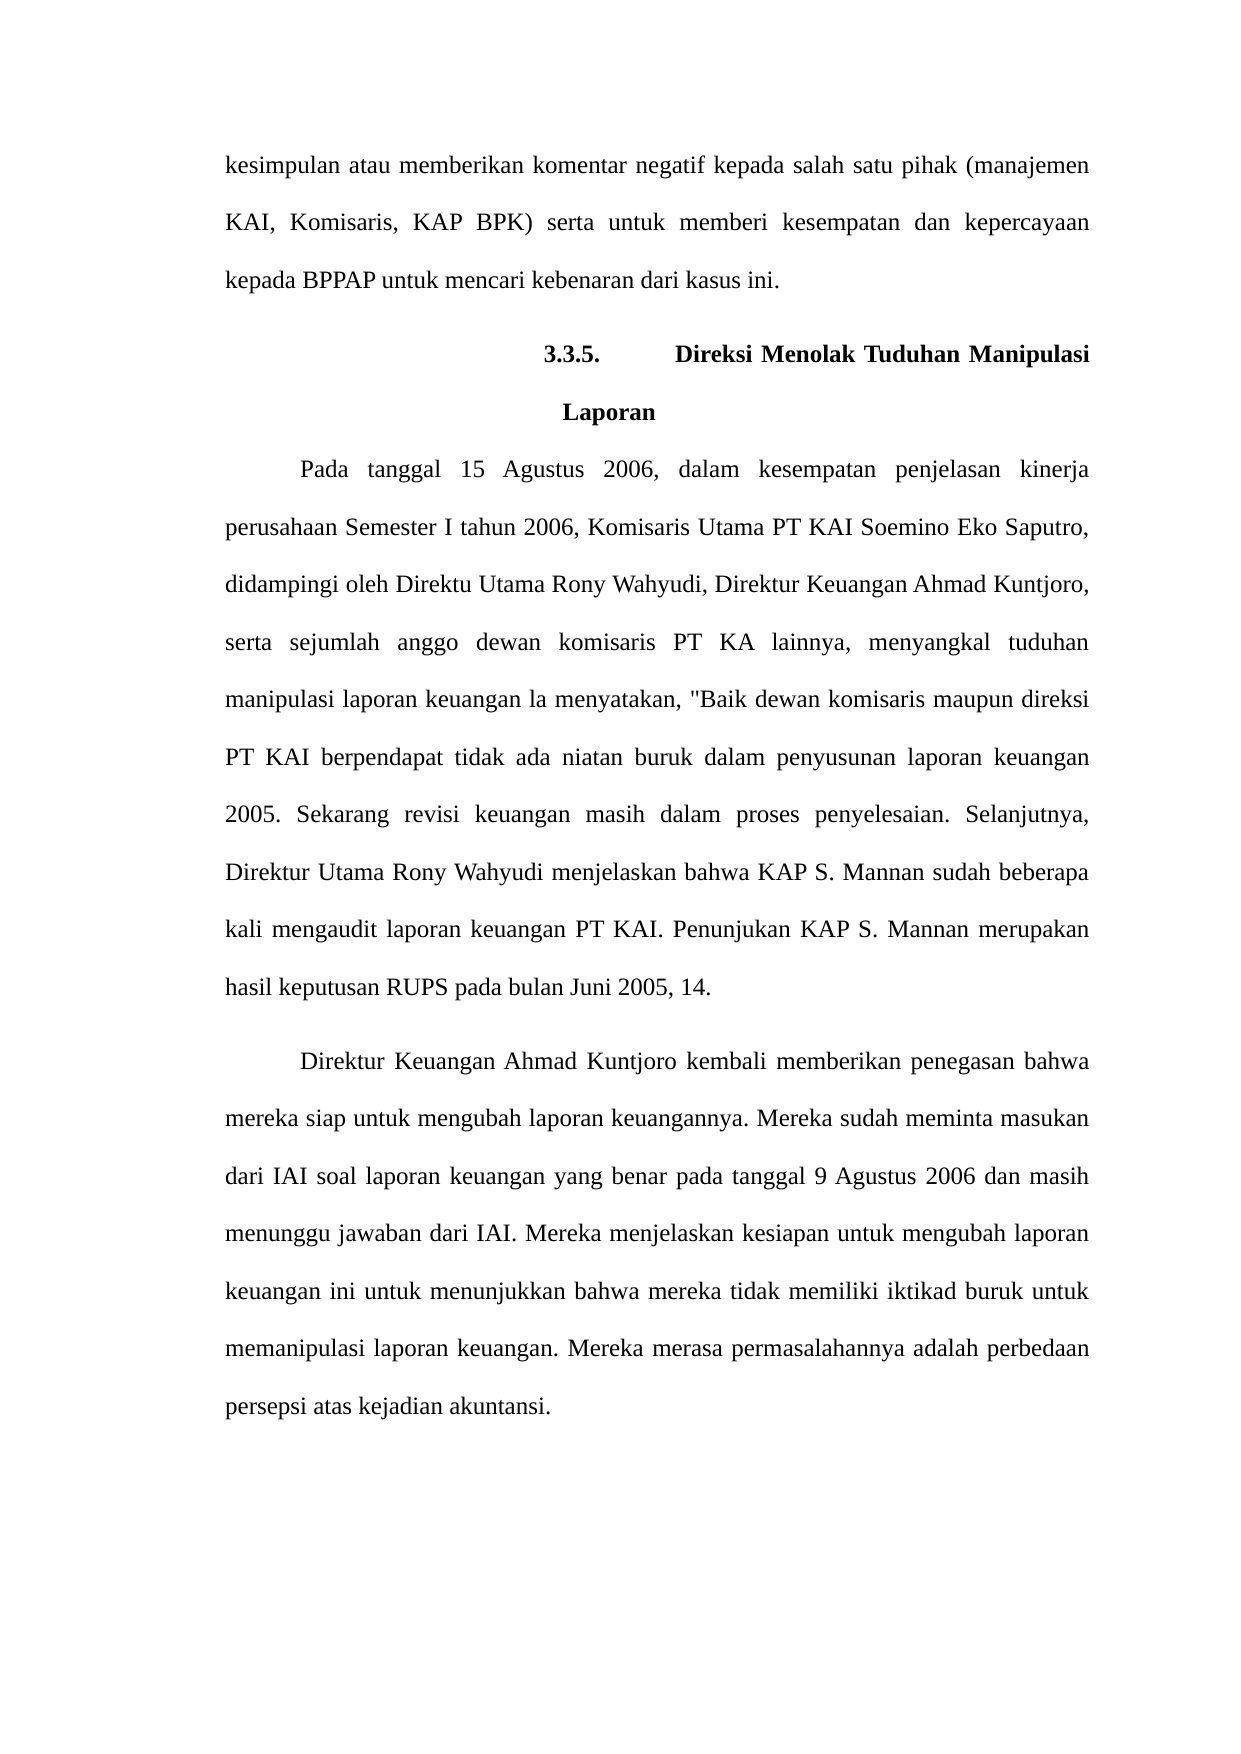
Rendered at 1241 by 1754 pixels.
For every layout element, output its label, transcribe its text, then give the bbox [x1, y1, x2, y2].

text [225, 150, 1090, 294]
subtitle Direksi Menolak Tuduhan Manipulasi Laporan [544, 339, 1090, 425]
text Direktur Keuangan Ahmad Kuntjoro kembali memberikan penegasan bahwa mereka siap untuk mengubah laporan keuangannya. Mereka sudah meminta masukan dari IAI soal laporan keuangan yang benar pada tanggal 9 Agustus 2006 dan masih menunggu jawaban dari IAI. Mereka menjelaskan kesiapan untuk mengubah laporan keuangan ini untuk menunjukkan bahwa mereka tidak memiliki iktikad buruk untuk memanipulasi laporan keuangan. Mereka merasa permasalahannya adalah perbedaan persepsi atas kejadian akuntansi. [225, 1046, 1090, 1419]
text Pada tanggal 15 Agustus 2006, dalam kesempatan penjelasan kinerja perusahaan Semester I tahun 2006, Komisaris Utama PT KAI Soemino Eko Saputro, didampingi oleh Direktu Utama Rony Wahyudi, Direktur Keuangan Ahmad Kuntjoro, serta sejumlah anggo dewan komisaris PT KA lainnya, menyangkal tuduhan manipulasi laporan keuangan la menyatakan, "Baik dewan komisaris maupun direksi PT KAI berpendapat tidak ada niatan buruk dalam penyusunan laporan keuangan 2005. Sekarang revisi keuangan masih dalam proses penyelesaian. Selanjutnya, Direktur Utama Rony Wahyudi menjelaskan bahwa KAP S. Mannan sudah beberapa kali mengaudit laporan keuangan PT KAI. Penunjukan KAP S. Mannan merupakan hasil keputusan RUPS pada bulan Juni 2005, 14. [225, 454, 1090, 1000]
